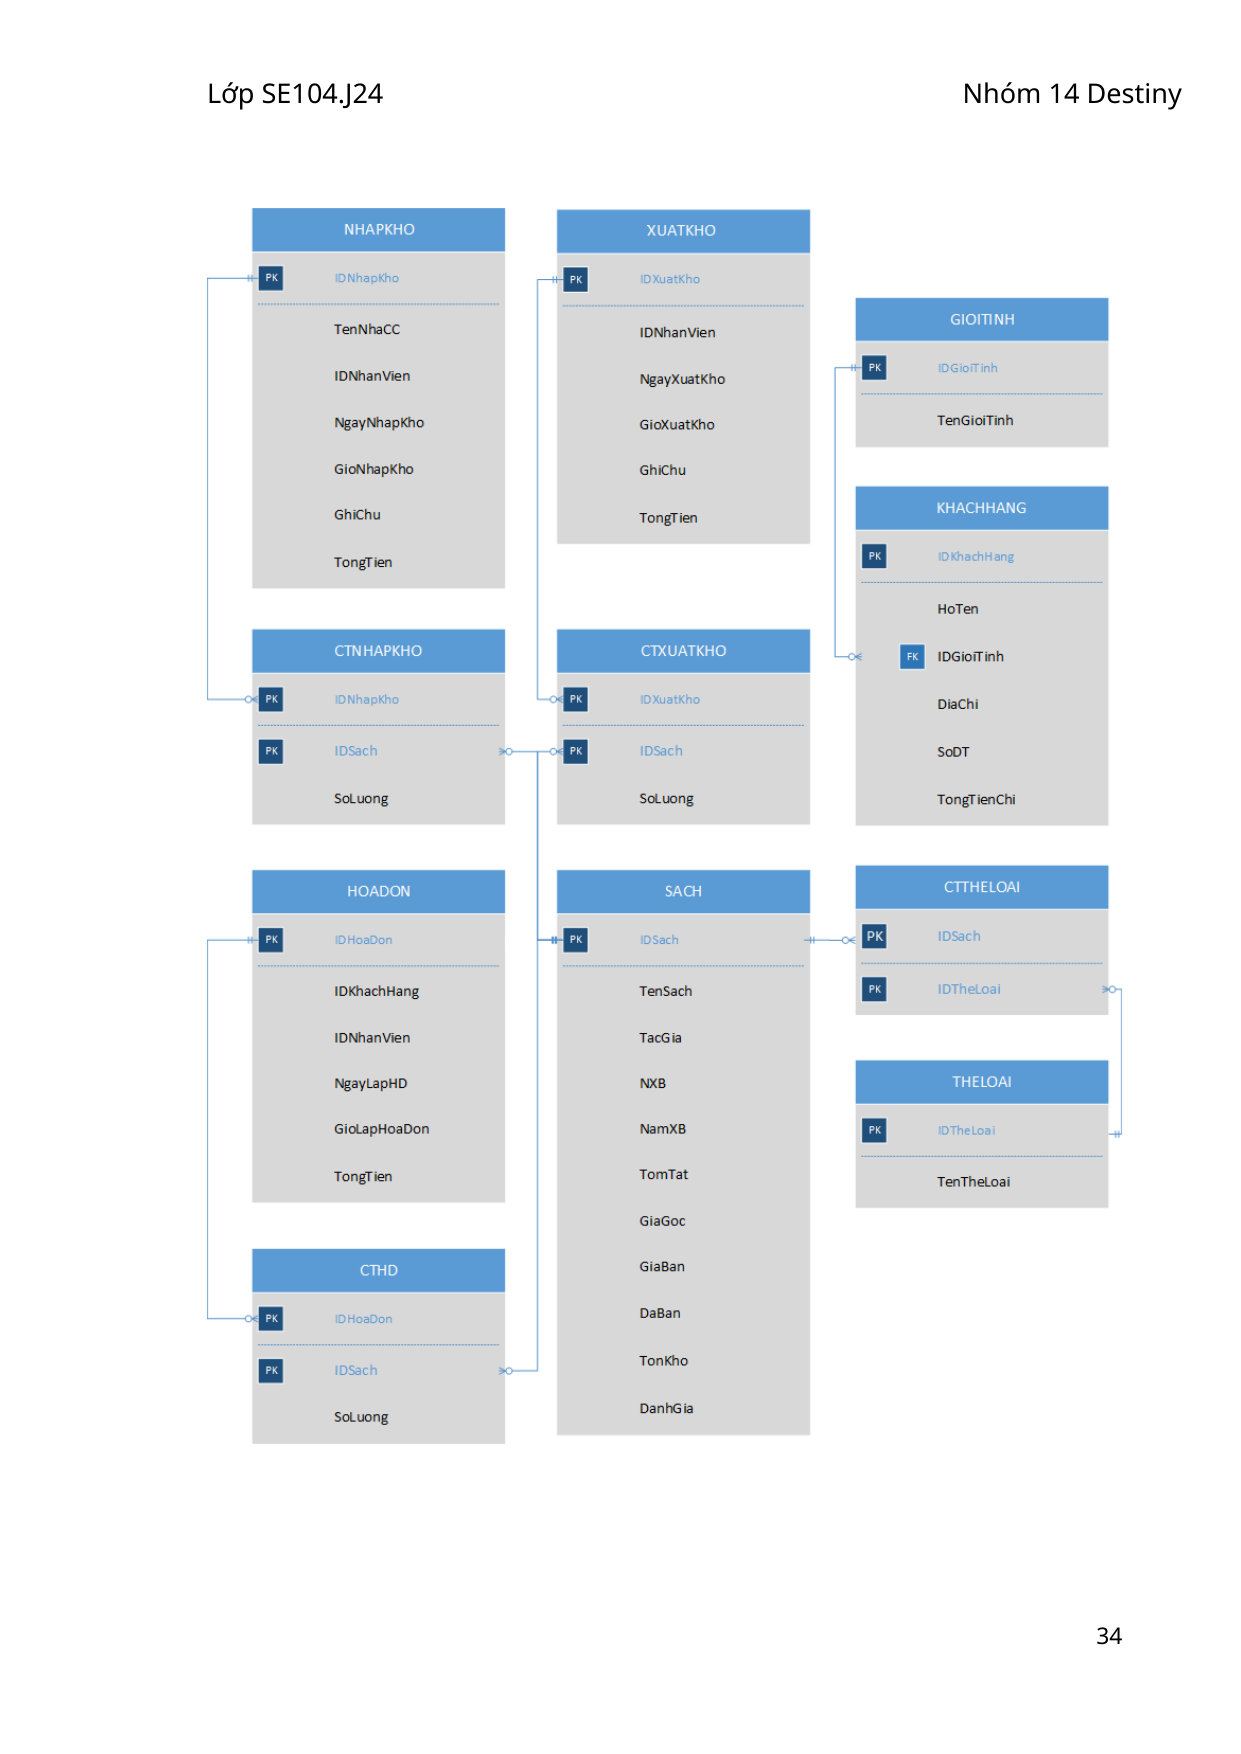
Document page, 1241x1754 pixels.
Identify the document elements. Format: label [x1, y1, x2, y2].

picture [206, 206, 1123, 1446]
